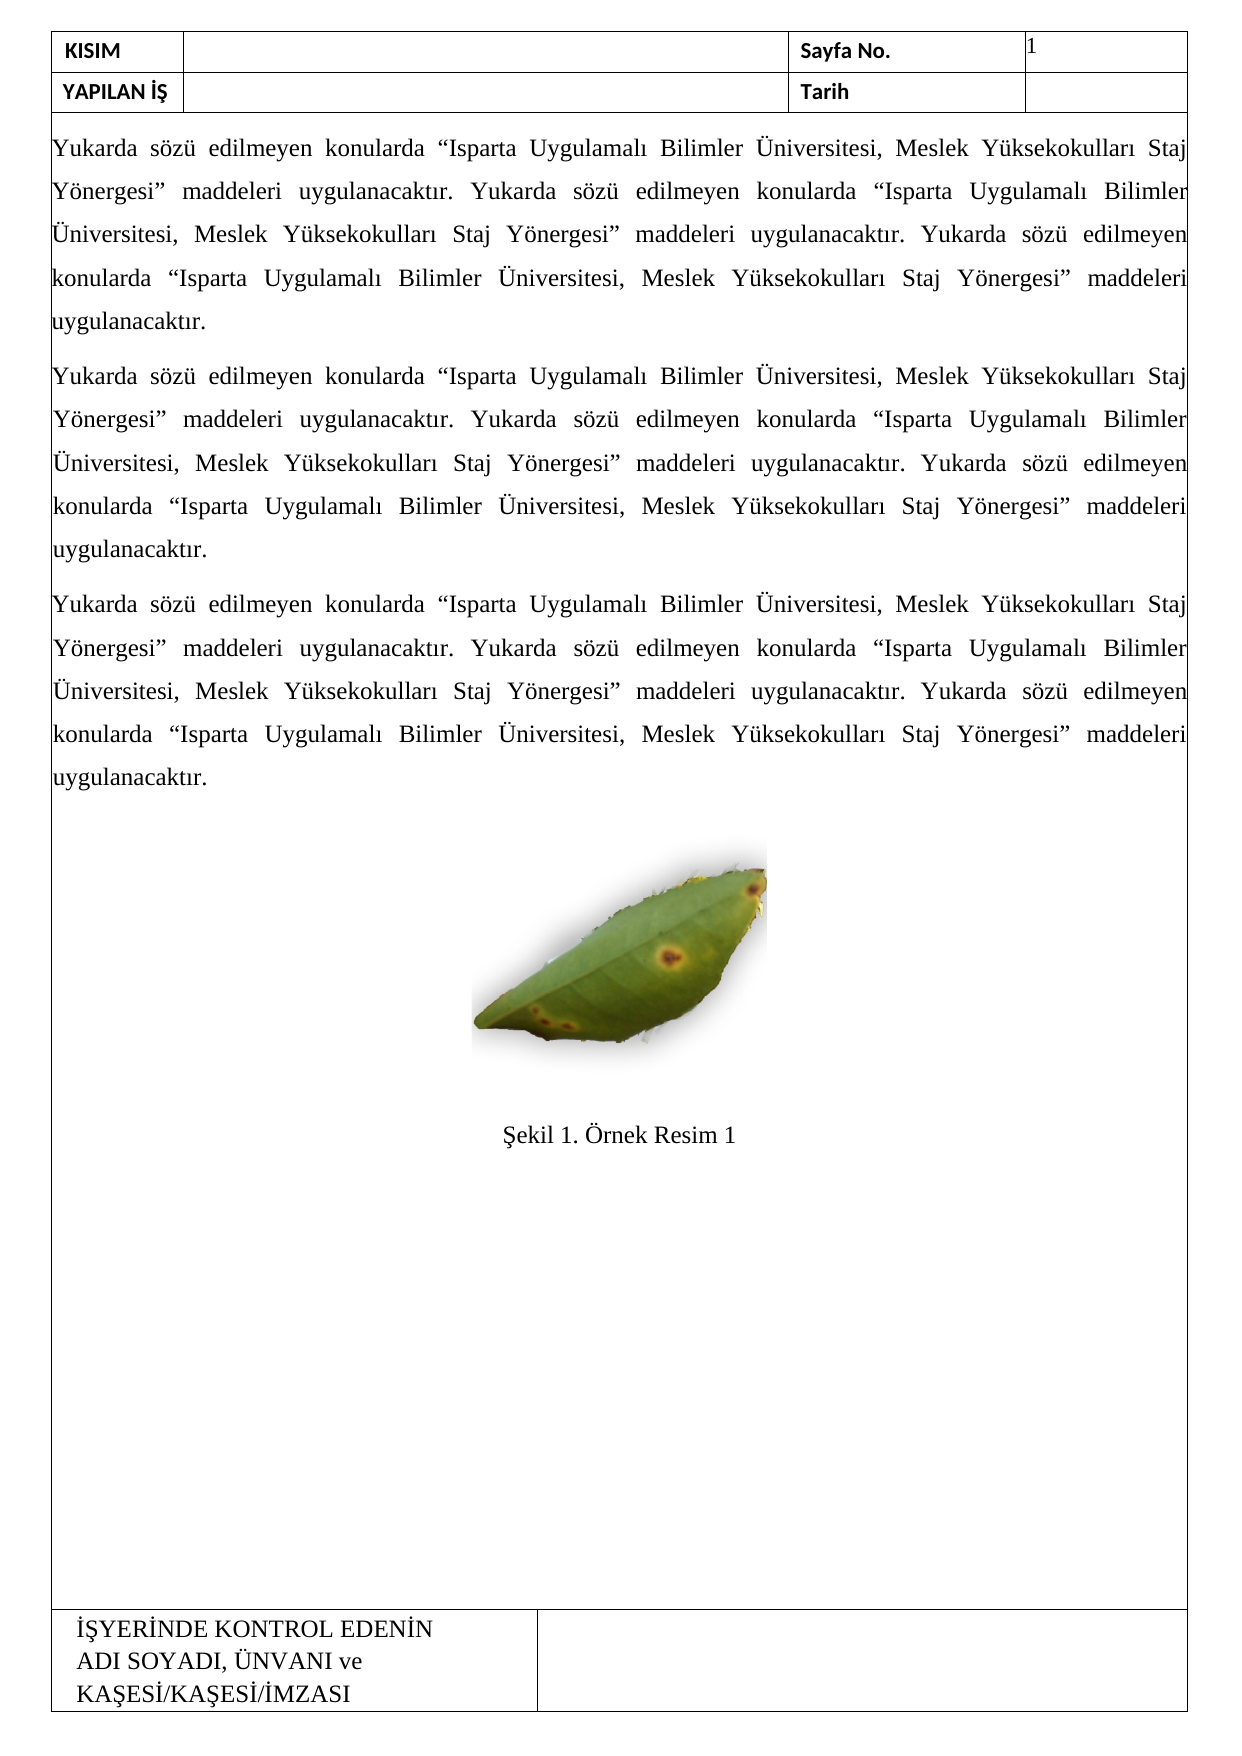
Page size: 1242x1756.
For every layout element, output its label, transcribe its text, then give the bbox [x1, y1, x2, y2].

table_cell [184, 73, 788, 112]
table_cell YAPILAN İŞ [52, 73, 183, 112]
table_header KISIM [52, 32, 183, 72]
picture [471, 817, 767, 1093]
table_header [184, 32, 788, 72]
table_cell İŞYERİNDE KONTROL EDENİN ADI SOYADI, ÜNVANI ve KAŞESİ/KAŞESİ/İMZASI [52, 1610, 537, 1711]
table_cell Yukarda sözü edilmeyen konularda “Isparta Uygulamalı Bilimler Üniversitesi, Meslek Yüksekokulları Staj Yönergesi” maddeleri uygulanacaktır. Yukarda sözü edilmeyen konularda “Isparta Uygulamalı Bilimler Üniversitesi, Meslek Yüksekokulları Staj Yönergesi” maddeleri uygulanacaktır. Yukarda sözü edilmeyen konularda “Isparta Uygulamalı Bilimler Üniversitesi, Meslek Yüksekokulları Staj Yönergesi” maddeleri uygulanacaktır. Yukarda sözü edilmeyen konularda “Isparta Uygulamalı Bilimler Üniversitesi, Meslek Yüksekokulları Staj Yönergesi” maddeleri uygulanacaktır. Yukarda sözü edilmeyen konularda “Isparta Uygulamalı Bilimler Üniversitesi, Meslek Yüksekokulları Staj Yönergesi” maddeleri uygulanacaktır. Yukarda sözü edilmeyen konularda “Isparta Uygulamalı Bilimler Üniversitesi, Meslek Yüksekokulları Staj Yönergesi” maddeleri uygulanacaktır. Yukarda sözü edilmeyen konularda “Isparta Uygulamalı Bilimler Üniversitesi, Meslek Yüksekokulları Staj Yönergesi” maddeleri uygulanacaktır. Yukarda sözü edilmeyen konularda “Isparta Uygulamalı Bilimler Üniversitesi, Meslek Yüksekokulları Staj Yönergesi” maddeleri uygulanacaktır. Yukarda sözü edilmeyen konularda “Isparta Uygulamalı Bilimler Üniversitesi, Meslek Yüksekokulları Staj Yönergesi” maddeleri uygulanacaktır. Şekil 1. Örnek Resim 1 [52, 113, 1187, 1609]
table_cell Tarih [789, 73, 1025, 112]
table_header 1 [1026, 32, 1187, 72]
table_cell [1026, 73, 1187, 112]
table_header Sayfa No. [789, 32, 1025, 72]
table_cell [538, 1610, 1187, 1711]
